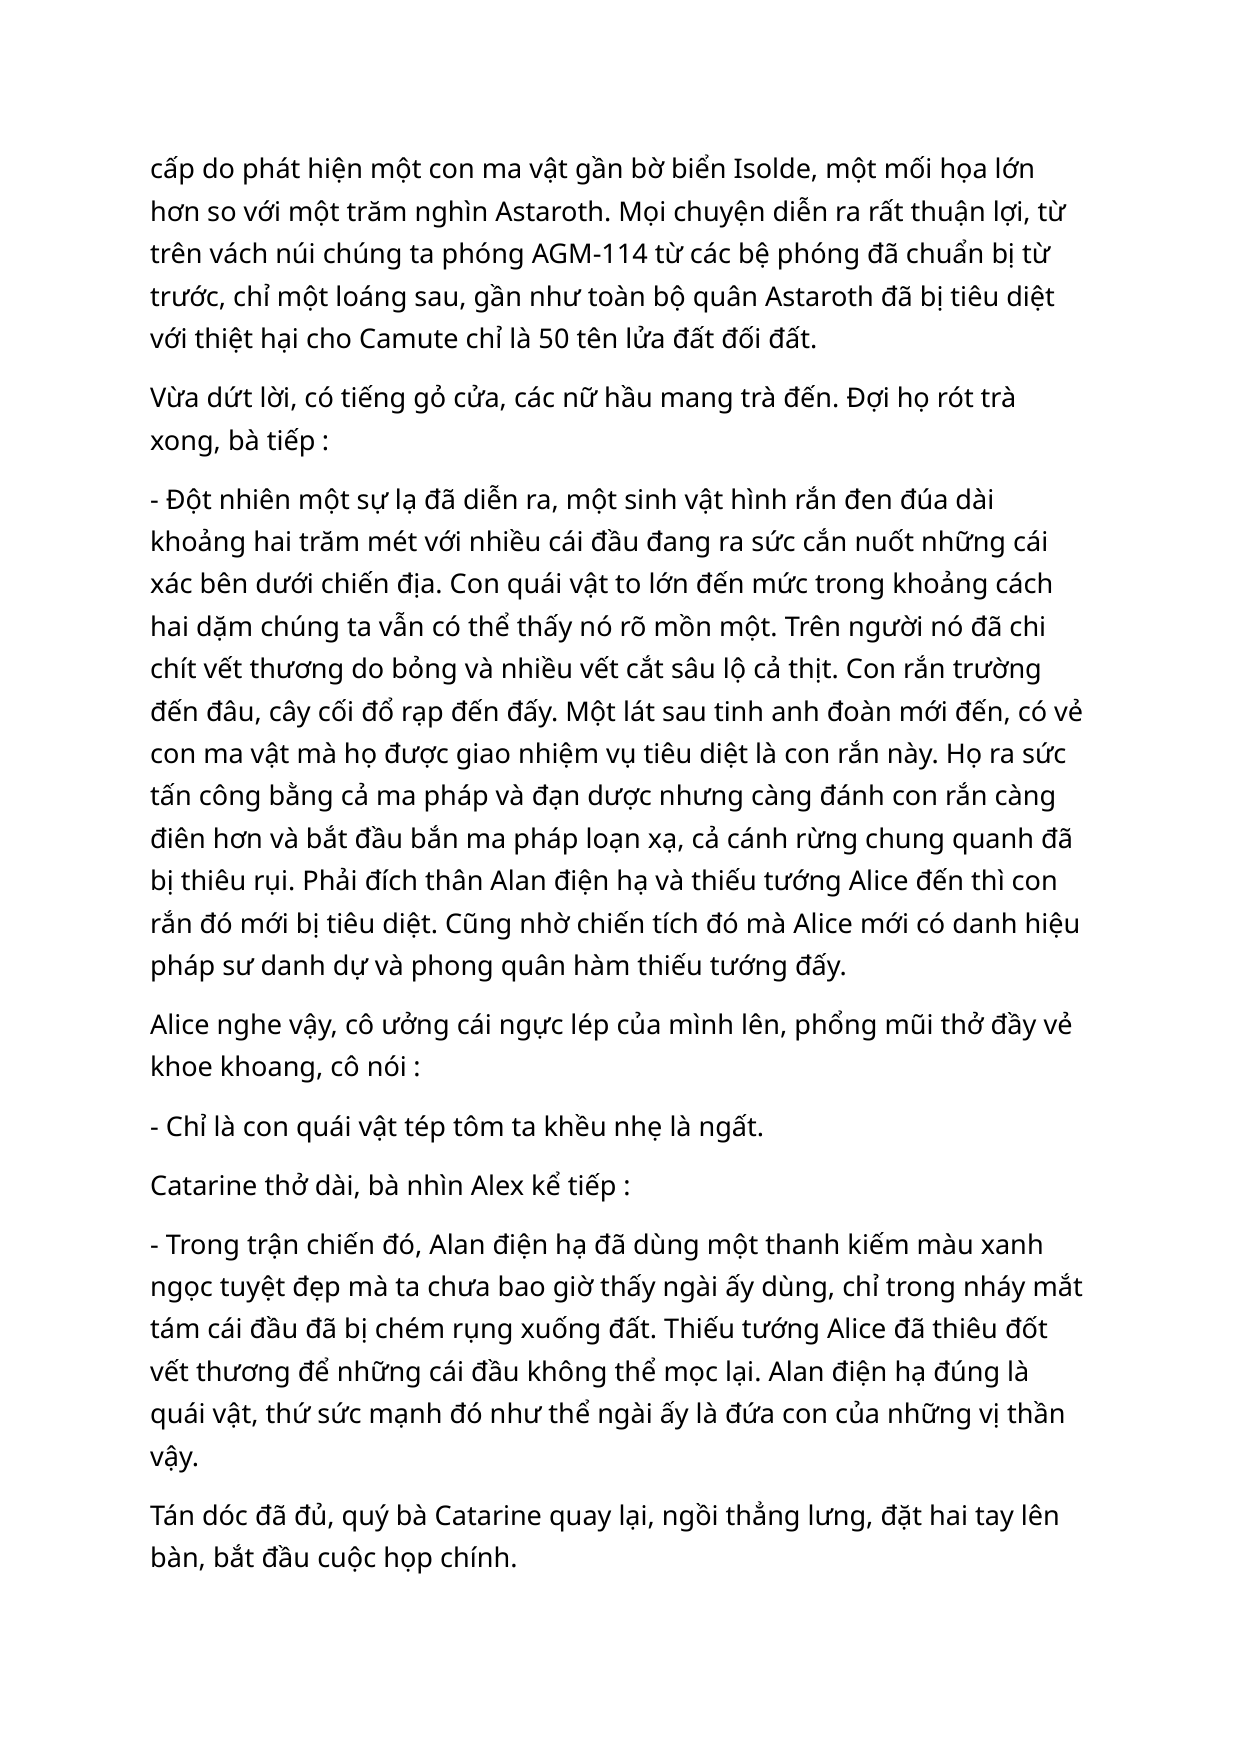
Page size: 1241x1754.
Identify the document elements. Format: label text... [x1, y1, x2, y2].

text - Đột nhiên một sự lạ đã diễn ra, một sinh vật hình rắn đen đúa dài khoảng hai trăm mét với nhiều cái đầu đang ra sức cắn nuốt những cái xác bên dưới chiến địa. Con quái vật to lớn đến mức trong khoảng cách hai dặm chúng ta vẫn có thể thấy nó rõ mồn một. Trên người nó đã chi chít vết thương do bỏng và nhiều vết cắt sâu lộ cả thịt. Con rắn trường đến đâu, cây cối đổ rạp đến đấy. Một lát sau tinh anh đoàn mới đến, có vẻ con ma vật mà họ được giao nhiệm vụ tiêu diệt là con rắn này. Họ ra sức tấn công bằng cả ma pháp và đạn dược nhưng càng đánh con rắn càng điên hơn và bắt đầu bắn ma pháp loạn xạ, cả cánh rừng chung quanh đã bị thiêu rụi. Phải đích thân Alan điện hạ và thiếu tướng Alice đến thì con rắn đó mới bị tiêu diệt. Cũng nhờ chiến tích đó mà Alice mới có danh hiệu pháp sư danh dự và phong quân hàm thiếu tướng đấy. [150, 480, 1090, 983]
text Tán dóc đã đủ, quý bà Catarine quay lại, ngồi thẳng lưng, đặt hai tay lên bàn, bắt đầu cuộc họp chính. [150, 1496, 1090, 1575]
text Catarine thở dài, bà nhìn Alex kể tiếp : [150, 1166, 1090, 1203]
text Vừa dứt lời, có tiếng gỏ cửa, các nữ hầu mang trà đến. Đợi họ rót trà xong, bà tiếp : [150, 379, 1090, 458]
text - Chỉ là con quái vật tép tôm ta khều nhẹ là ngất. [150, 1107, 1090, 1144]
text - Trong trận chiến đó, Alan điện hạ đã dùng một thanh kiếm màu xanh ngọc tuyệt đẹp mà ta chưa bao giờ thấy ngài ấy dùng, chỉ trong nháy mắt tám cái đầu đã bị chém rụng xuống đất. Thiếu tướng Alice đã thiêu đốt vết thương để những cái đầu không thể mọc lại. Alan điện hạ đúng là quái vật, thứ sức mạnh đó như thể ngài ấy là đứa con của những vị thần vậy. [150, 1225, 1090, 1474]
text Alice nghe vậy, cô ưởng cái ngực lép của mình lên, phổng mũi thở đầy vẻ khoe khoang, cô nói : [150, 1006, 1090, 1085]
